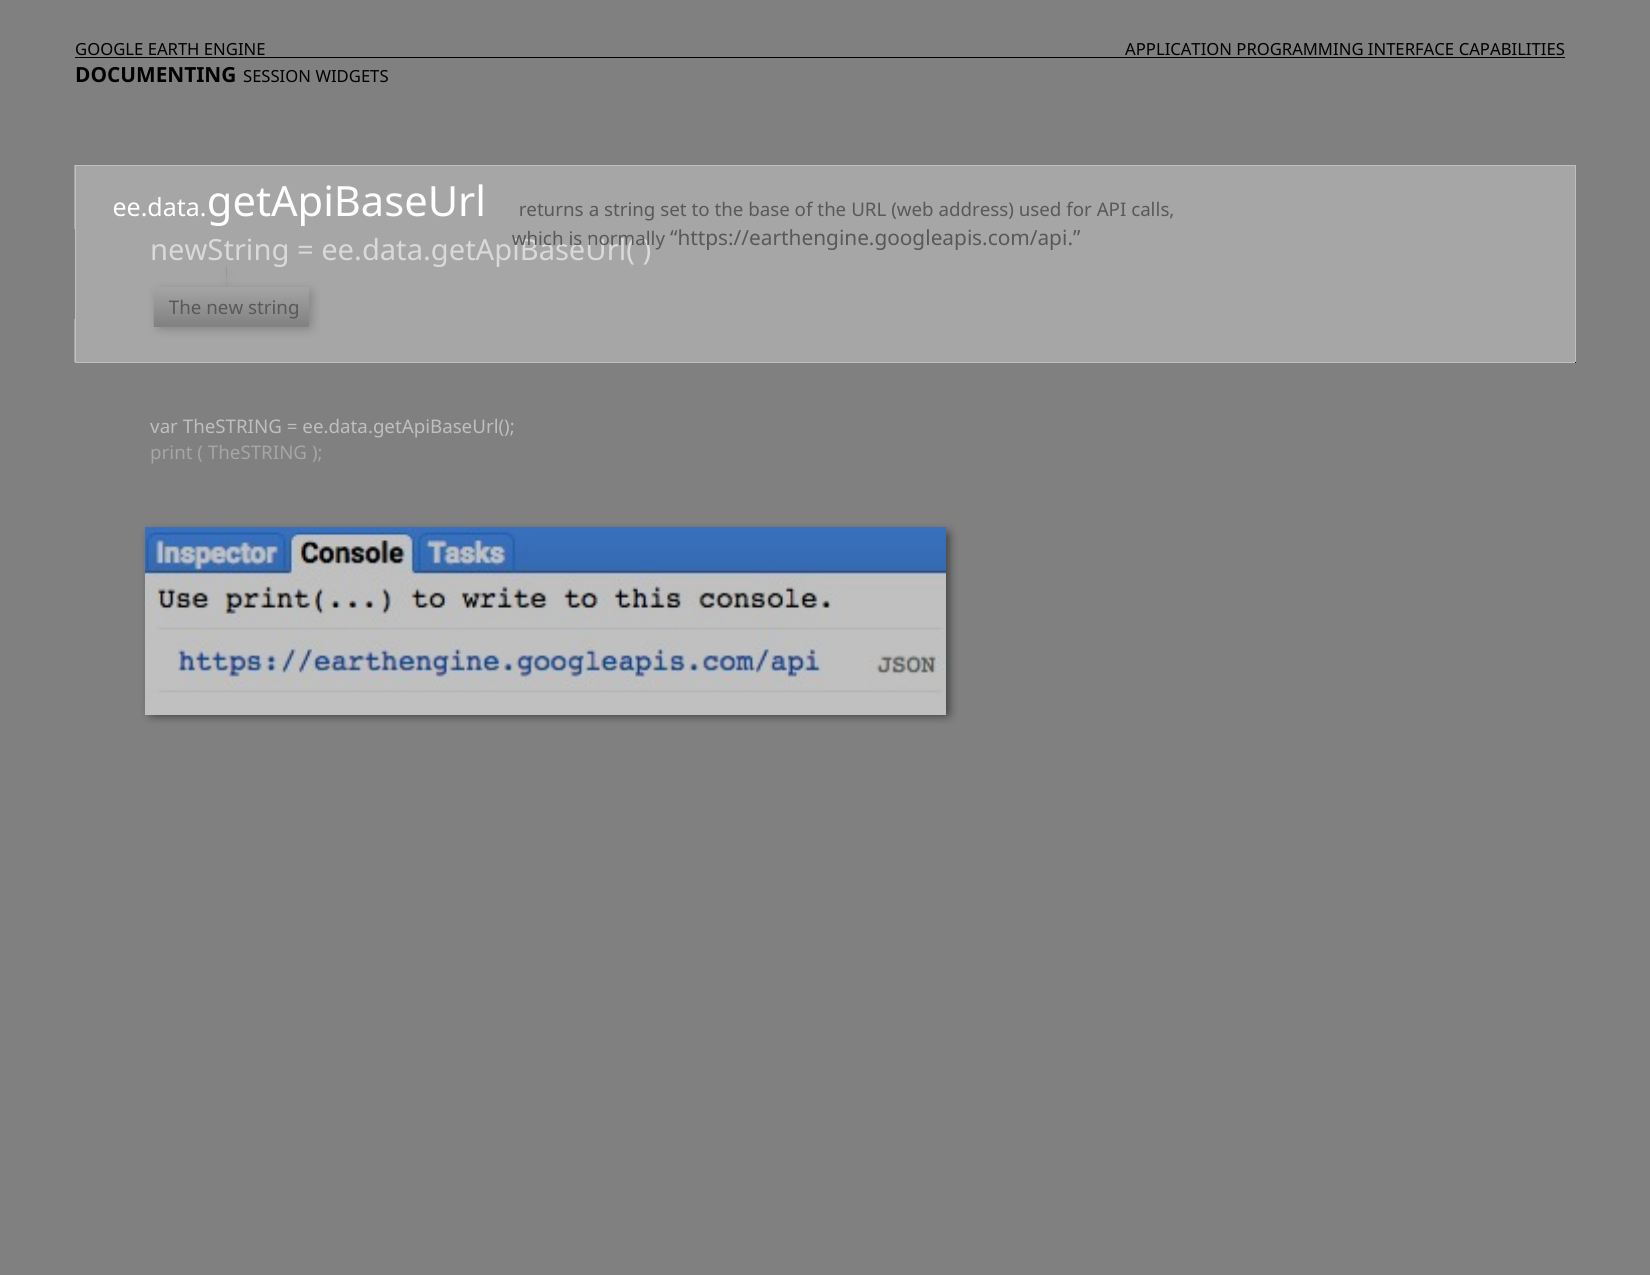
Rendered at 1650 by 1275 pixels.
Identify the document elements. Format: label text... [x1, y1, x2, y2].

text DOCUMENTING SESSION WIDGETS [75, 60, 1575, 114]
text print ( TheSTRING ); [150, 439, 1575, 465]
picture [145, 527, 946, 715]
text GOOGLE EARTH ENGINE APPLICATION PROGRAMMING INTERFACE CAPABILITIES [75, 37, 1575, 60]
text var TheSTRING = ee.data.getApiBaseUrl(); [150, 414, 1575, 439]
text ee.data.getApiBaseUrl returns a string set to the base of the URL (web address) used for API calls, [76, 166, 1575, 229]
text newString = ee.data.getApiBaseUrl( ) [76, 229, 1575, 268]
